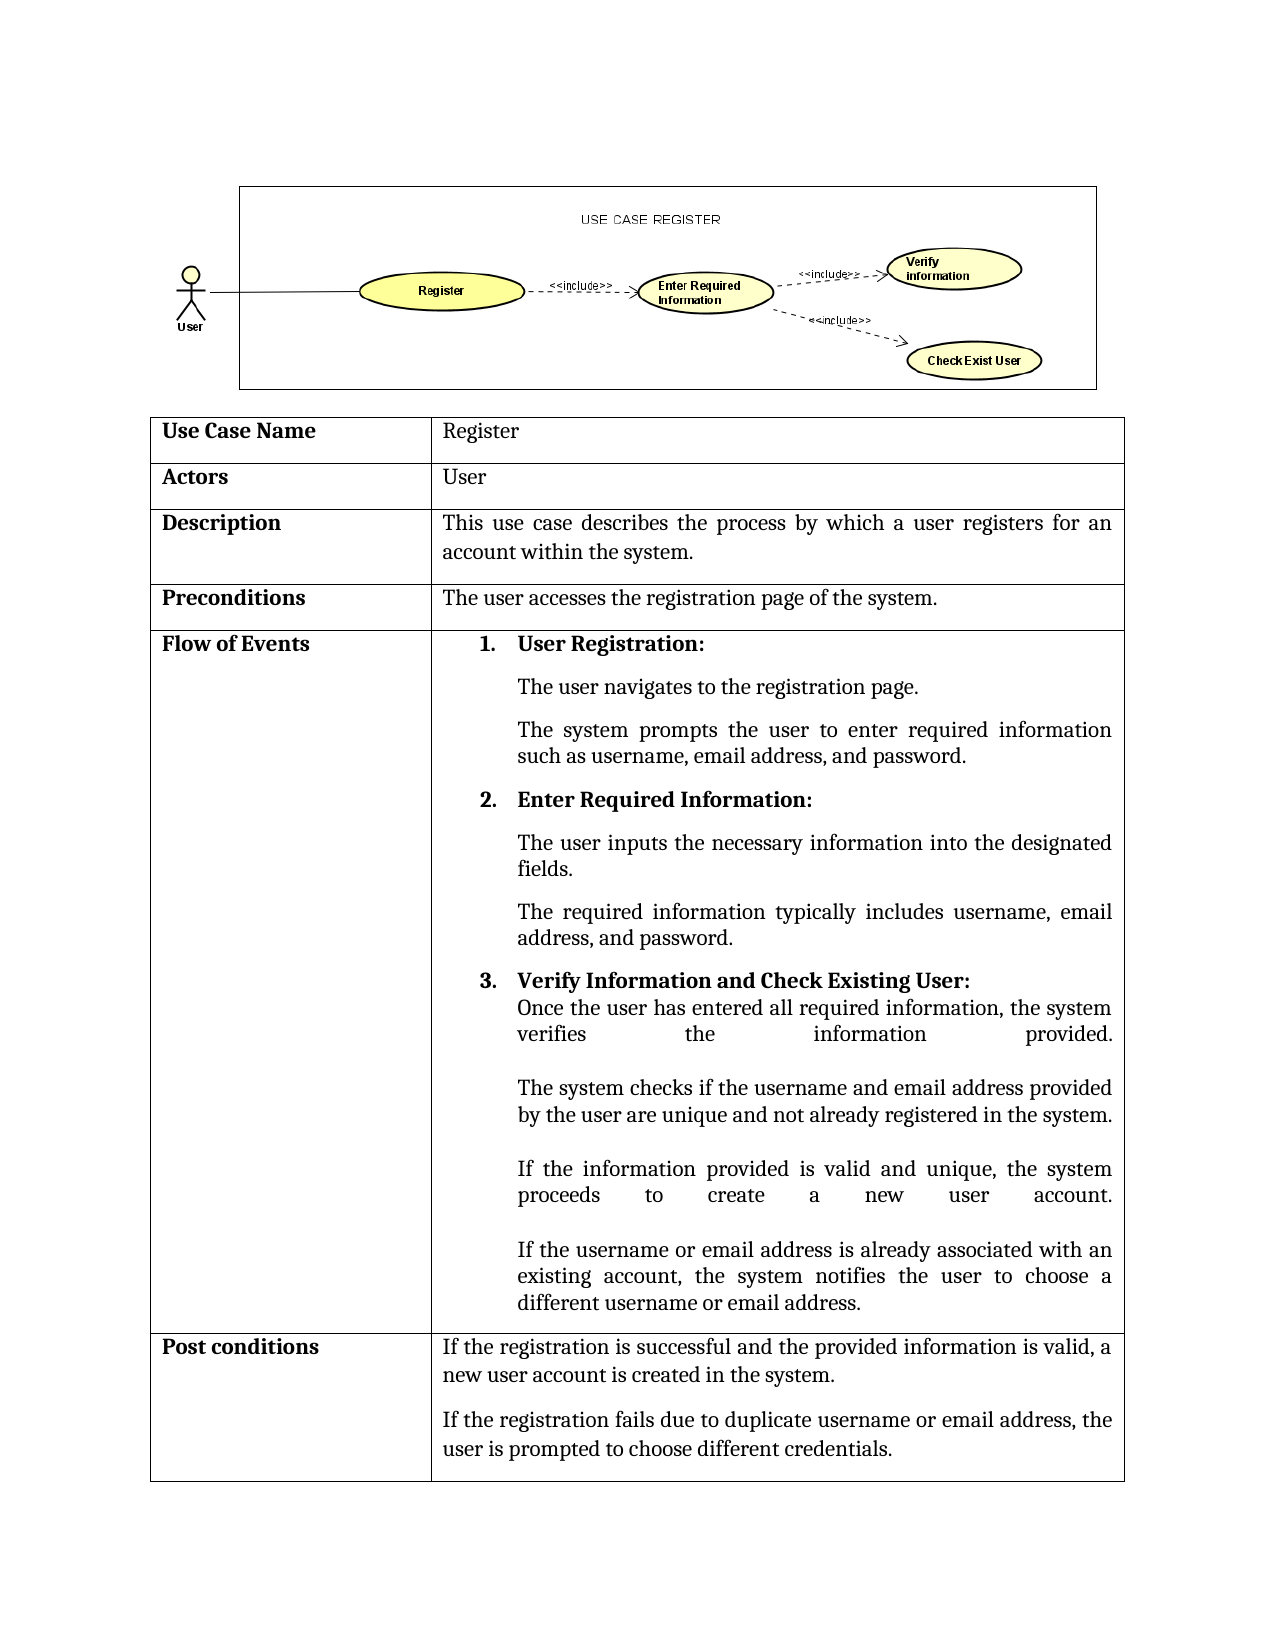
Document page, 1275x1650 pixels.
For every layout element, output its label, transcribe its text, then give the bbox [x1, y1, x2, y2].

table_cell User [432, 464, 1124, 509]
table_cell Preconditions [151, 585, 431, 630]
table_cell The user accesses the registration page of the system. [432, 585, 1124, 630]
table_header Use Case Name [151, 418, 431, 463]
table_cell Description [151, 510, 431, 584]
table_header Register [432, 418, 1124, 463]
table_cell Flow of Events [151, 631, 431, 1332]
table_cell Post conditions [151, 1334, 431, 1481]
picture [150, 150, 1125, 398]
table_cell Actors [151, 464, 431, 509]
table_cell This use case describes the process by which a user registers for an account within the system. [432, 510, 1124, 584]
table_cell User Registration: The user navigates to the registration page. The system prompts the user to enter required information such as username, email address, and password. Enter Required Information: The user inputs the necessary information into the designated fields. The required information typically includes username, email address, and password. Verify Information and Check Existing User: Once the user has entered all required information, the system verifies the information provided. The system checks if the username and email address provided by the user are unique and not already registered in the system. If the information provided is valid and unique, the system proceeds to create a new user account. If the username or email address is already associated with an existing account, the system notifies the user to choose a different username or email address. [432, 631, 1124, 1332]
table_cell If the registration is successful and the provided information is valid, a new user account is created in the system. If the registration fails due to duplicate username or email address, the user is prompted to choose different credentials. [432, 1334, 1124, 1481]
